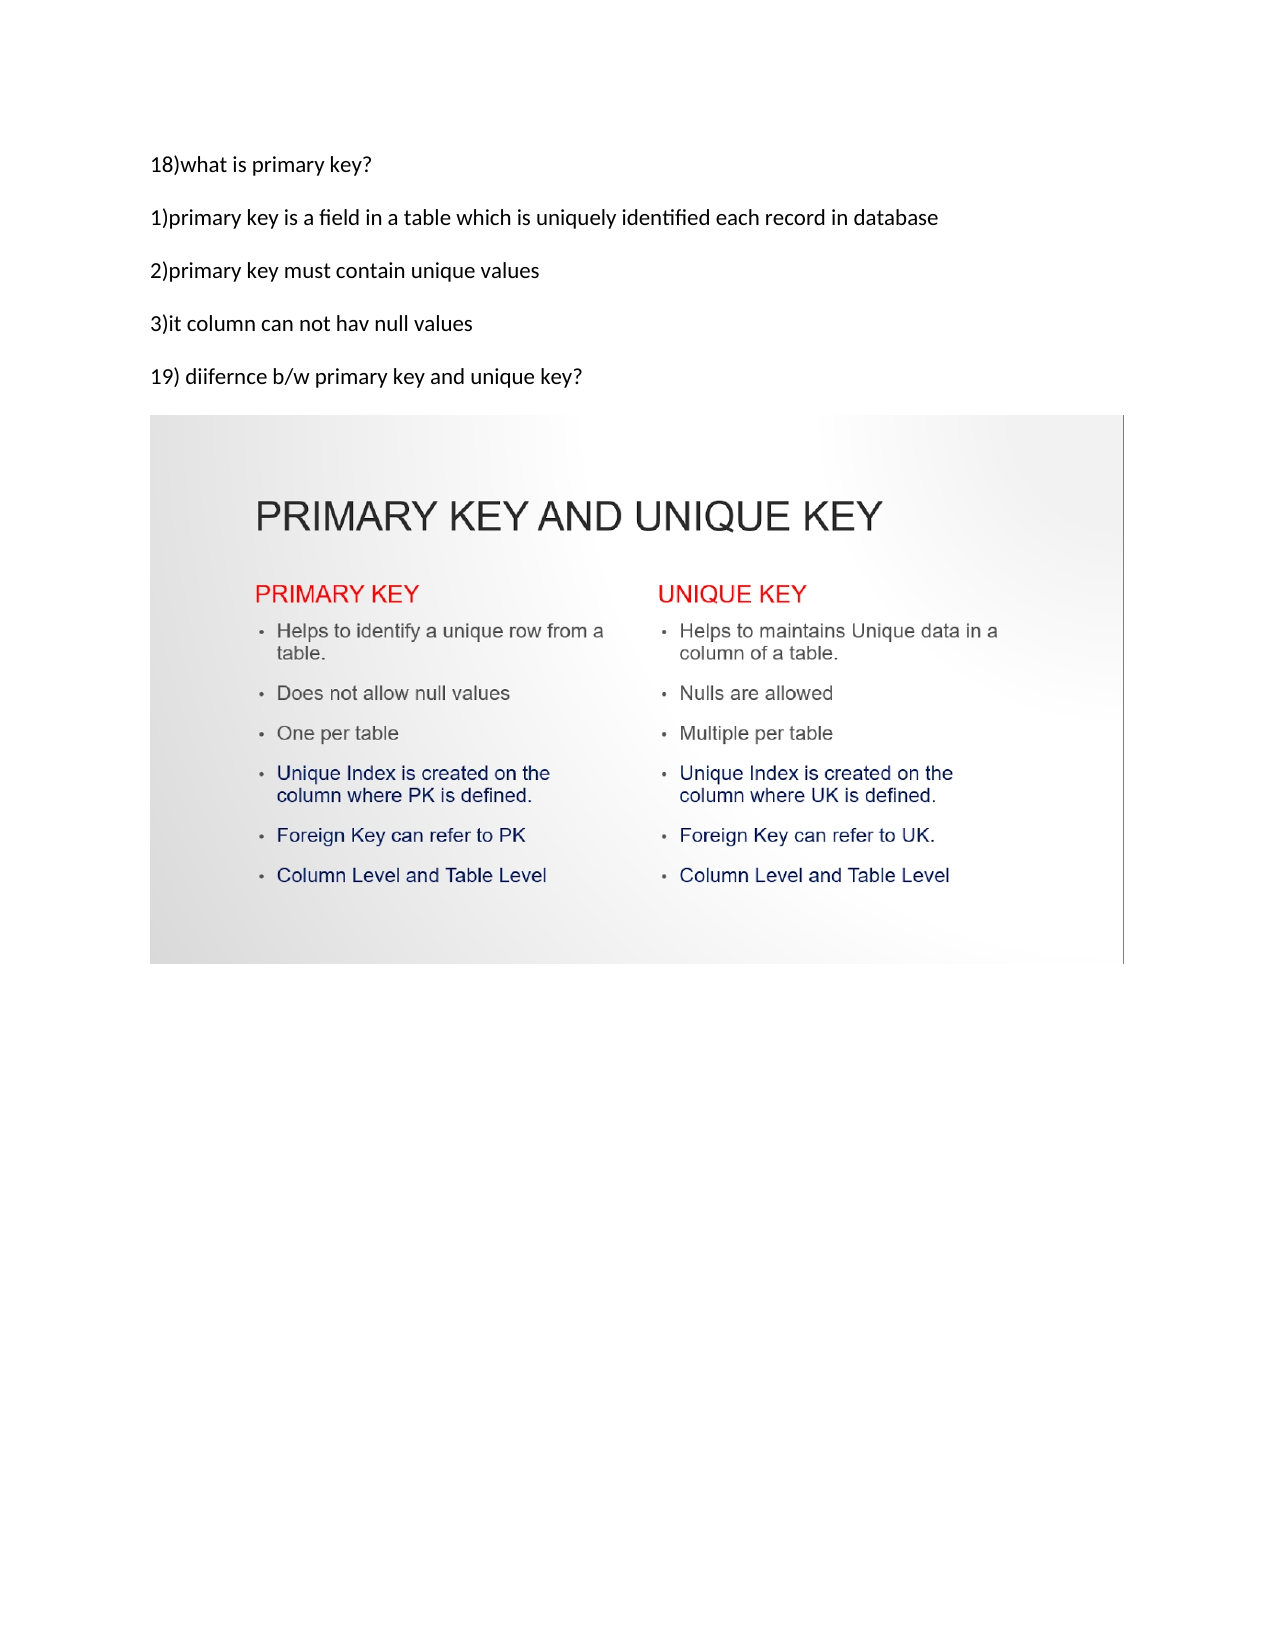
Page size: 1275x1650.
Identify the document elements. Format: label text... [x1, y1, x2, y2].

text 18)what is primary key? [150, 150, 1125, 178]
text 2)primary key must contain unique values [150, 256, 1125, 284]
text 3)it column can not hav null values [150, 309, 1125, 337]
text 19) diifernce b/w primary key and unique key? [150, 362, 1125, 390]
text 1)primary key is a field in a table which is uniquely identified each record in database [150, 203, 1125, 231]
picture [150, 415, 1124, 964]
